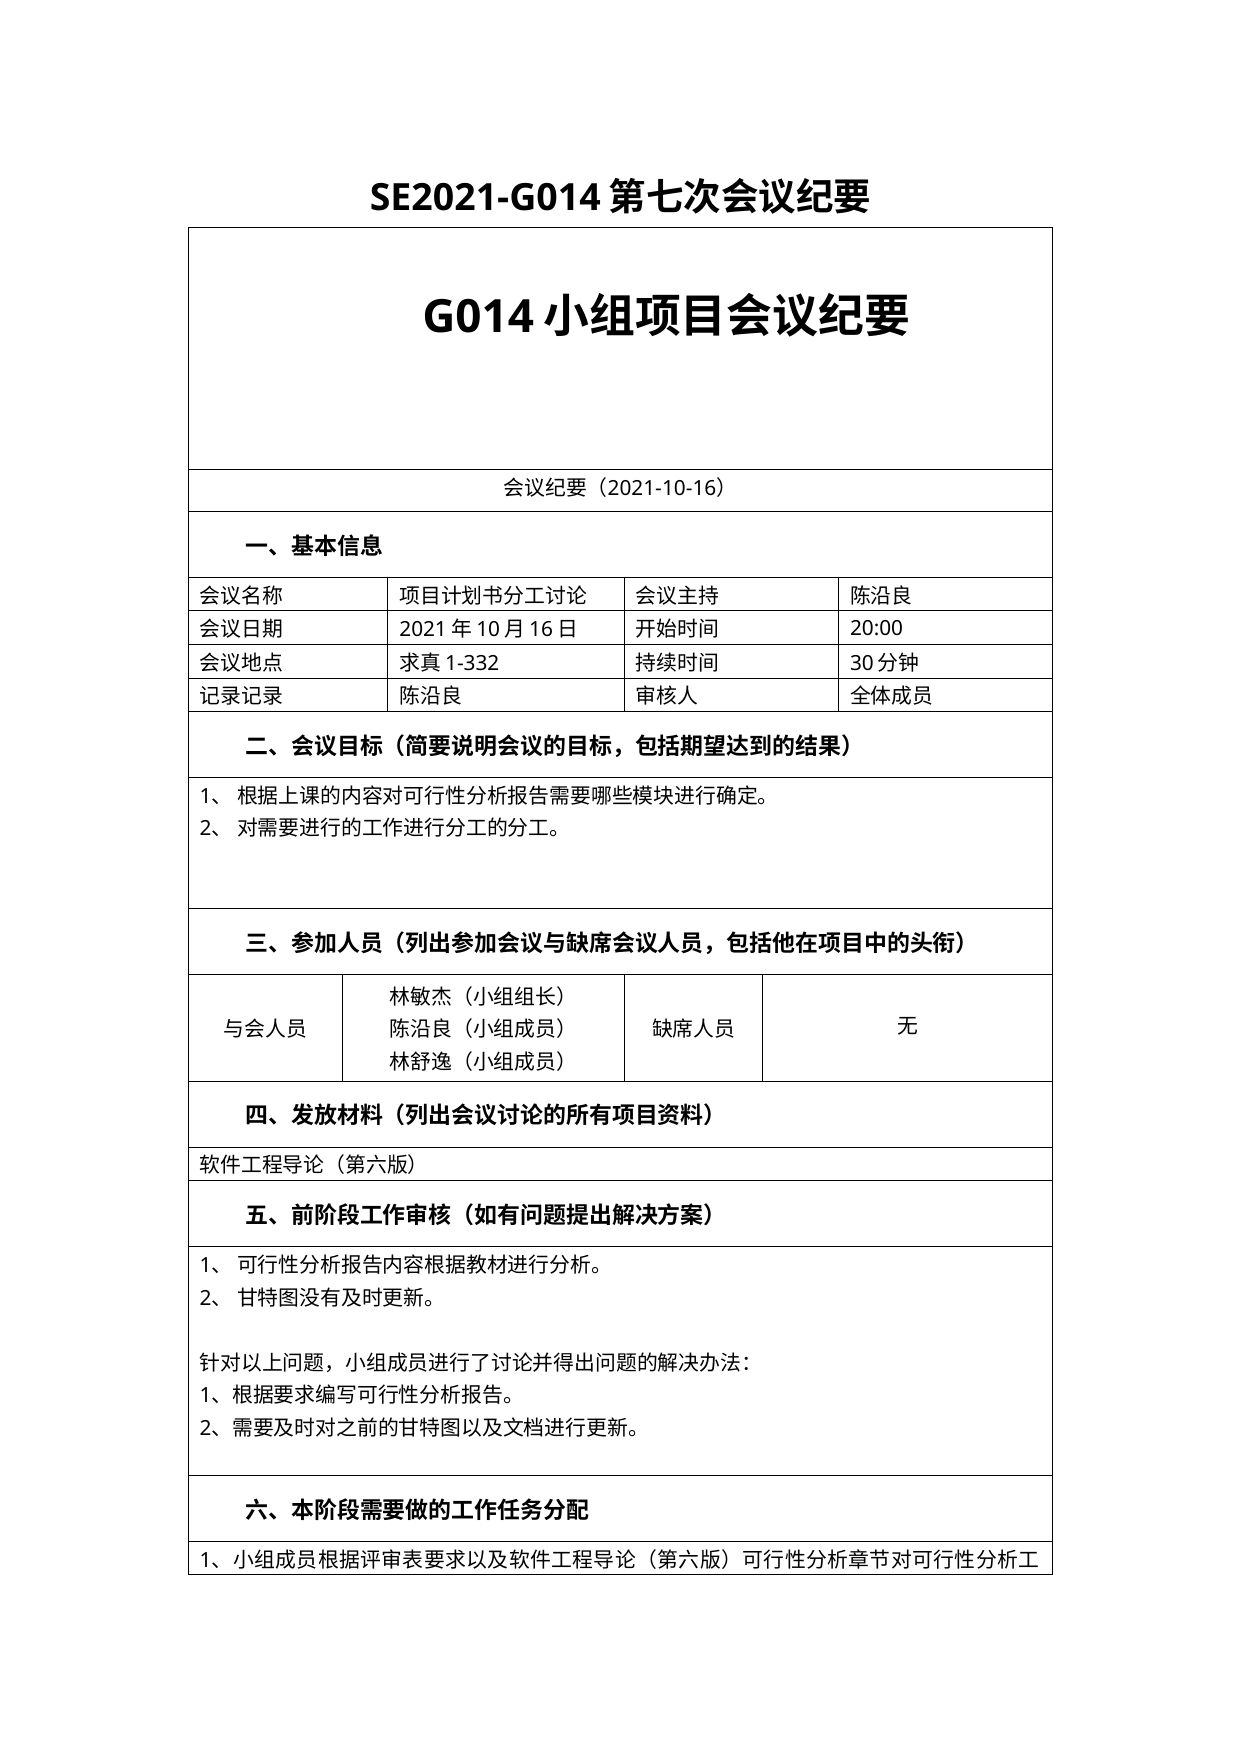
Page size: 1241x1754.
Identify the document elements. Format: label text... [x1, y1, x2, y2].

table_cell 会议日期 [189, 611, 387, 644]
table_cell 1、小组成员根据评审表要求以及软件工程导论（第六版）可行性分析章节对可行性分析工作进行分解并进行了人员分工。 2、人员分工： 技术分析：林敏杰 可行性分析报告、会议纪要：陈沿良 甘特图进度更新：林舒逸 [189, 1542, 1052, 1574]
table_cell 30分钟 [839, 645, 1052, 677]
table_cell 求真1-332 [388, 645, 624, 677]
table_cell 无 [763, 975, 1052, 1081]
table_cell 软件工程导论（第六版） [189, 1148, 1052, 1180]
table_cell 20:00 [839, 611, 1052, 644]
table_cell 林敏杰（小组组长） 陈沿良（小组成员） 林舒逸（小组成员） [343, 975, 624, 1081]
table_cell 陈沿良 [839, 578, 1052, 610]
table_cell 持续时间 [625, 645, 838, 677]
table_cell 开始时间 [625, 611, 838, 644]
table_cell 会议地点 [189, 645, 387, 677]
table_cell 六、本阶段需要做的工作任务分配 [189, 1476, 1052, 1541]
table_cell 全体成员 [839, 679, 1052, 711]
table_header G014小组项目会议纪要 [189, 228, 1052, 469]
table_cell 2021年10月16日 [388, 611, 624, 644]
table_cell 会议纪要（2021-10-16） [189, 470, 1052, 511]
table_cell 陈沿良 [388, 679, 624, 711]
table_cell 缺席人员 [625, 975, 762, 1081]
table_cell 项目计划书分工讨论 [388, 578, 624, 610]
table_cell 二、会议目标（简要说明会议的目标，包括期望达到的结果） [189, 712, 1052, 777]
table_cell 会议主持 [625, 578, 838, 610]
table_cell 三、参加人员（列出参加会议与缺席会议人员，包括他在项目中的头衔） [189, 909, 1052, 974]
text SE2021-G014第七次会议纪要 [187, 162, 1053, 227]
table_cell 记录记录 [189, 679, 387, 711]
table_cell 五、前阶段工作审核（如有问题提出解决方案） [189, 1181, 1052, 1246]
table_cell 与会人员 [189, 975, 342, 1081]
table_cell 四、发放材料（列出会议讨论的所有项目资料） [189, 1082, 1052, 1147]
table_cell 一、基本信息 [189, 512, 1052, 577]
table_cell 可行性分析报告内容根据教材进行分析。 甘特图没有及时更新。 针对以上问题，小组成员进行了讨论并得出问题的解决办法： 1、根据要求编写可行性分析报告。 2、需要及时对之前的甘特图以及文档进行更新。 [189, 1247, 1052, 1475]
table_cell 会议名称 [189, 578, 387, 610]
table_cell 根据上课的内容对可行性分析报告需要哪些模块进行确定。 对需要进行的工作进行分工的分工。 [189, 778, 1052, 908]
table_cell 审核人 [625, 679, 838, 711]
